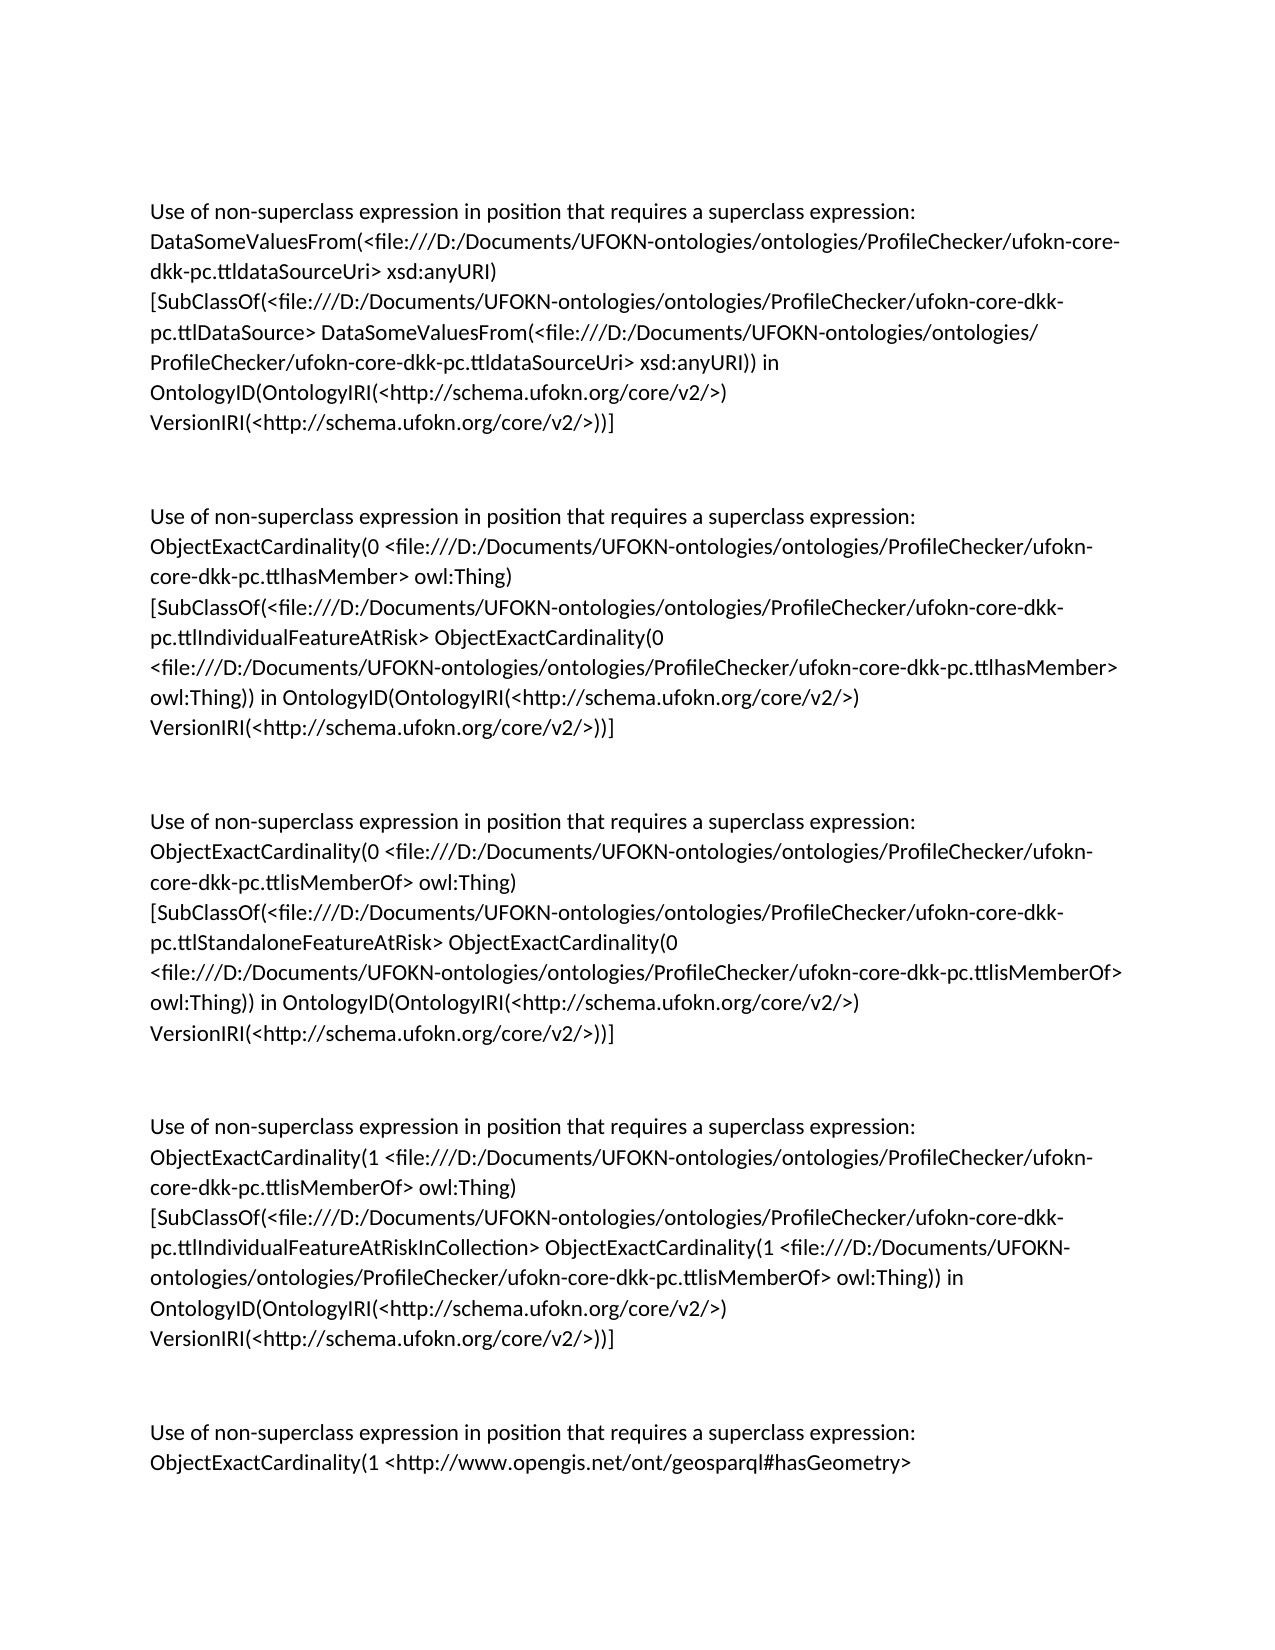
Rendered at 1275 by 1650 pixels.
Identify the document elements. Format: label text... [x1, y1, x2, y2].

text Use of non-superclass expression in position that requires a superclass expression: ObjectExactCardinality(0 <file:///D:/Documents/UFOKN-ontologies/ontologies/ProfileChecker/ufokn-core-dkk-pc.ttlisMemberOf> owl:Thing) [SubClassOf(<file:///D:/Documents/UFOKN-ontologies/ontologies/ProfileChecker/ufokn-core-dkk-pc.ttlStandaloneFeatureAtRisk> ObjectExactCardinality(0 <file:///D:/Documents/UFOKN-ontologies/ontologies/ProfileChecker/ufokn-core-dkk-pc.ttlisMemberOf> owl:Thing)) in OntologyID(OntologyIRI(<http://schema.ufokn.org/core/v2/>) VersionIRI(<http://schema.ufokn.org/core/v2/>))] [150, 807, 1125, 1047]
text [150, 1418, 1125, 1476]
text Use of non-superclass expression in position that requires a superclass expression: ObjectExactCardinality(1 <file:///D:/Documents/UFOKN-ontologies/ontologies/ProfileChecker/ufokn-core-dkk-pc.ttlisMemberOf> owl:Thing) [SubClassOf(<file:///D:/Documents/UFOKN-ontologies/ontologies/ProfileChecker/ufokn-core-dkk-pc.ttlIndividualFeatureAtRiskInCollection> ObjectExactCardinality(1 <file:///D:/Documents/UFOKN-ontologies/ontologies/ProfileChecker/ufokn-core-dkk-pc.ttlisMemberOf> owl:Thing)) in OntologyID(OntologyIRI(<http://schema.ufokn.org/core/v2/>) VersionIRI(<http://schema.ufokn.org/core/v2/>))] [150, 1112, 1125, 1352]
text Use of non-superclass expression in position that requires a superclass expression: ObjectExactCardinality(0 <file:///D:/Documents/UFOKN-ontologies/ontologies/ProfileChecker/ufokn-core-dkk-pc.ttlhasMember> owl:Thing) [SubClassOf(<file:///D:/Documents/UFOKN-ontologies/ontologies/ProfileChecker/ufokn-core-dkk-pc.ttlIndividualFeatureAtRisk> ObjectExactCardinality(0 <file:///D:/Documents/UFOKN-ontologies/ontologies/ProfileChecker/ufokn-core-dkk-pc.ttlhasMember> owl:Thing)) in OntologyID(OntologyIRI(<http://schema.ufokn.org/core/v2/>) VersionIRI(<http://schema.ufokn.org/core/v2/>))] [150, 502, 1125, 742]
text Use of non-superclass expression in position that requires a superclass expression: DataSomeValuesFrom(<file:///D:/Documents/UFOKN-ontologies/ontologies/ProfileChecker/ufokn-core-dkk-pc.ttldataSourceUri> xsd:anyURI) [SubClassOf(<file:///D:/Documents/UFOKN-ontologies/ontologies/ProfileChecker/ufokn-core-dkk-pc.ttlDataSource> DataSomeValuesFrom(<file:///D:/Documents/UFOKN-ontologies/ontologies/ProfileChecker/ufokn-core-dkk-pc.ttldataSourceUri> xsd:anyURI)) in OntologyID(OntologyIRI(<http://schema.ufokn.org/core/v2/>) VersionIRI(<http://schema.ufokn.org/core/v2/>))] [150, 197, 1125, 436]
